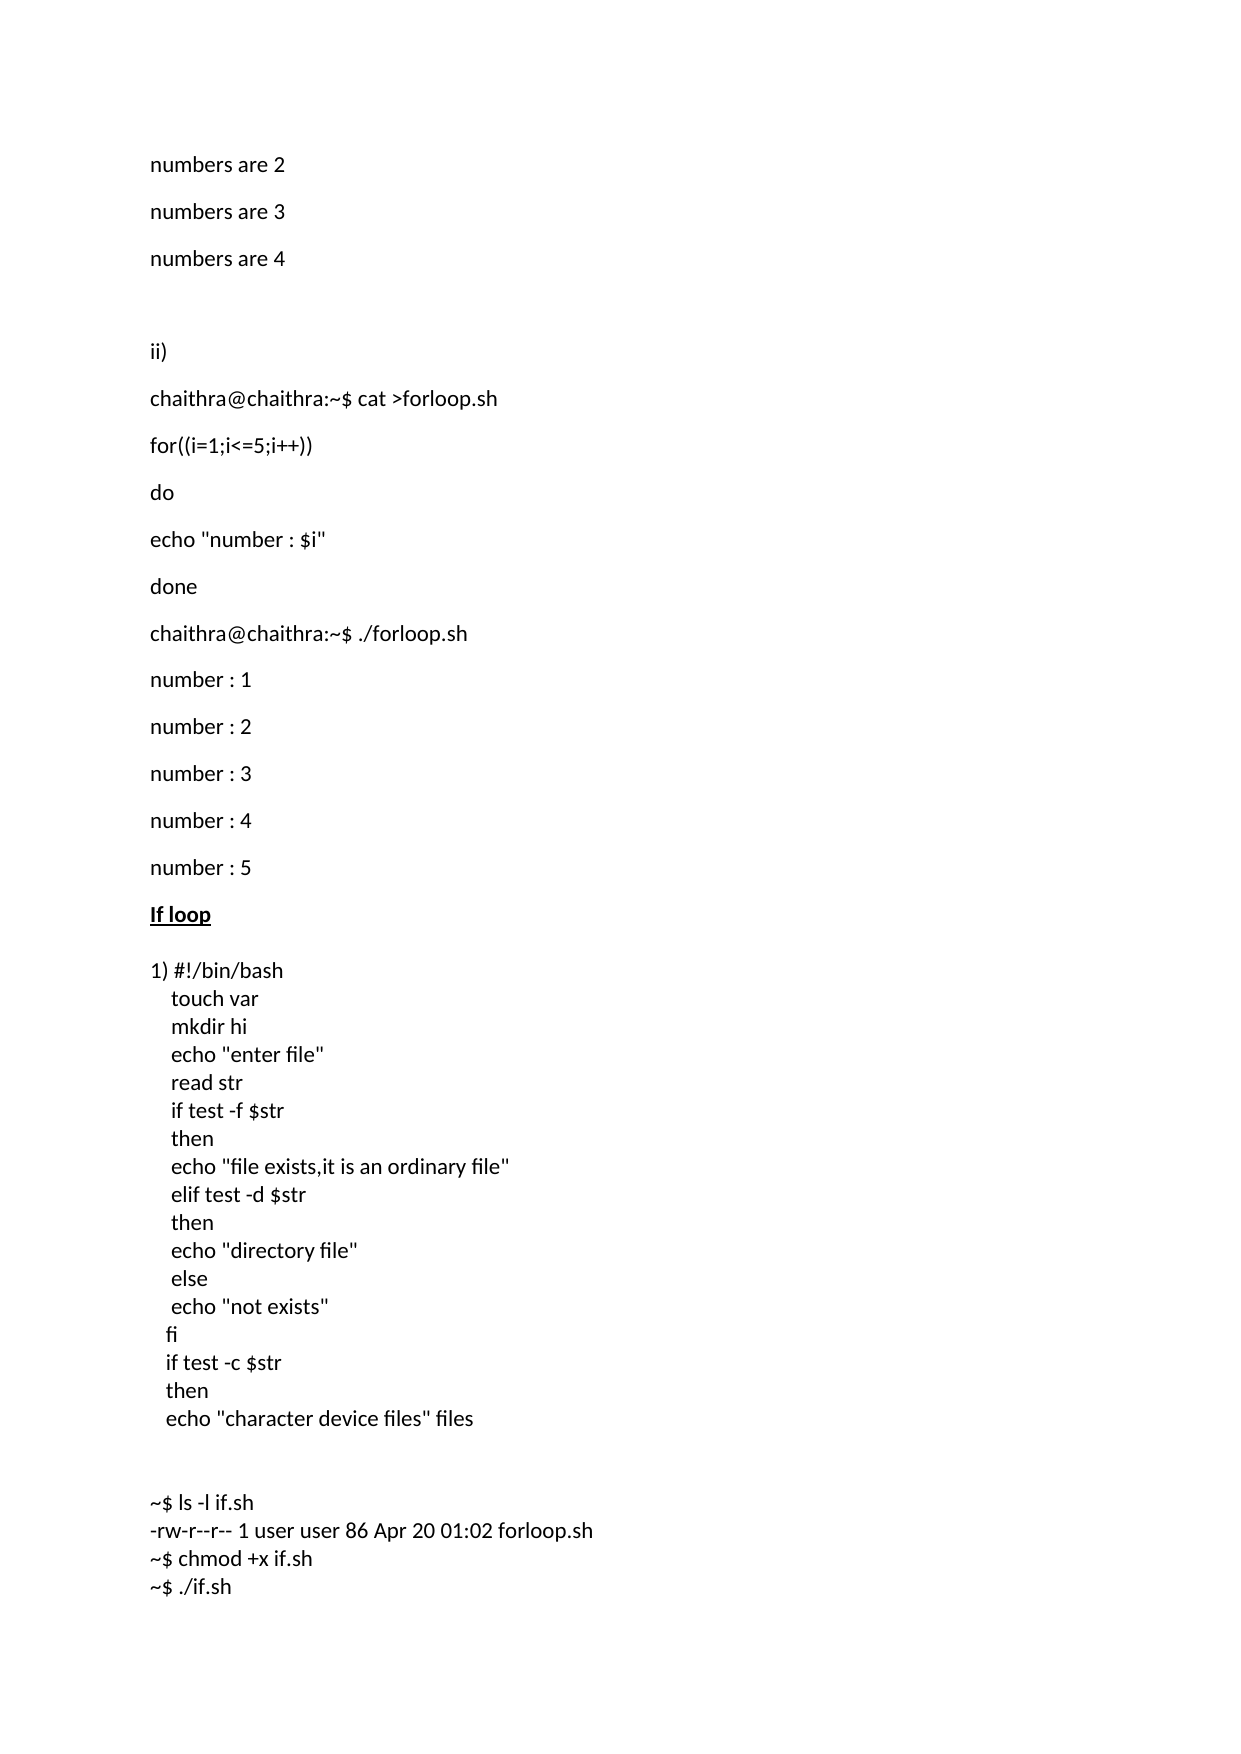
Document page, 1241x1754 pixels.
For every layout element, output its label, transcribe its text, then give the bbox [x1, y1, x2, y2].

text done [150, 572, 1090, 600]
text ~$ chmod +x if.sh [150, 1544, 1090, 1572]
text if test -f $str [150, 1096, 1090, 1124]
text echo "number : $i" [150, 525, 1090, 553]
text then [150, 1376, 1090, 1404]
text numbers are 2 [150, 150, 1090, 178]
text echo "character device files" files [150, 1404, 1090, 1432]
text echo "directory file" [150, 1236, 1090, 1264]
text -rw-r--r-- 1 user user 86 Apr 20 01:02 forloop.sh [150, 1516, 1090, 1544]
text number : 3 [150, 759, 1090, 787]
text chaithra@chaithra:~$ cat >forloop.sh [150, 384, 1090, 412]
text if test -c $str [150, 1348, 1090, 1376]
text number : 5 [150, 853, 1090, 881]
text fi [150, 1320, 1090, 1348]
text then [150, 1208, 1090, 1236]
text then [150, 1124, 1090, 1152]
text read str [150, 1068, 1090, 1096]
text do [150, 478, 1090, 506]
text If loop [150, 900, 1090, 928]
text number : 2 [150, 712, 1090, 741]
text numbers are 4 [150, 244, 1090, 272]
text 1) #!/bin/bash [150, 956, 1090, 984]
text ~$ ls -l if.sh [150, 1488, 1090, 1516]
text numbers are 3 [150, 197, 1090, 225]
text else [150, 1264, 1090, 1292]
text number : 1 [150, 666, 1090, 694]
text ii) [150, 337, 1090, 366]
text number : 4 [150, 806, 1090, 834]
text mkdir hi [150, 1012, 1090, 1040]
text for((i=1;i<=5;i++)) [150, 431, 1090, 459]
text touch var [150, 984, 1090, 1012]
text echo "file exists,it is an ordinary file" [150, 1152, 1090, 1180]
text elif test -d $str [150, 1180, 1090, 1208]
text echo "not exists" [150, 1292, 1090, 1320]
text echo "enter file" [150, 1040, 1090, 1068]
text ~$ ./if.sh [150, 1572, 1090, 1601]
text chaithra@chaithra:~$ ./forloop.sh [150, 619, 1090, 647]
